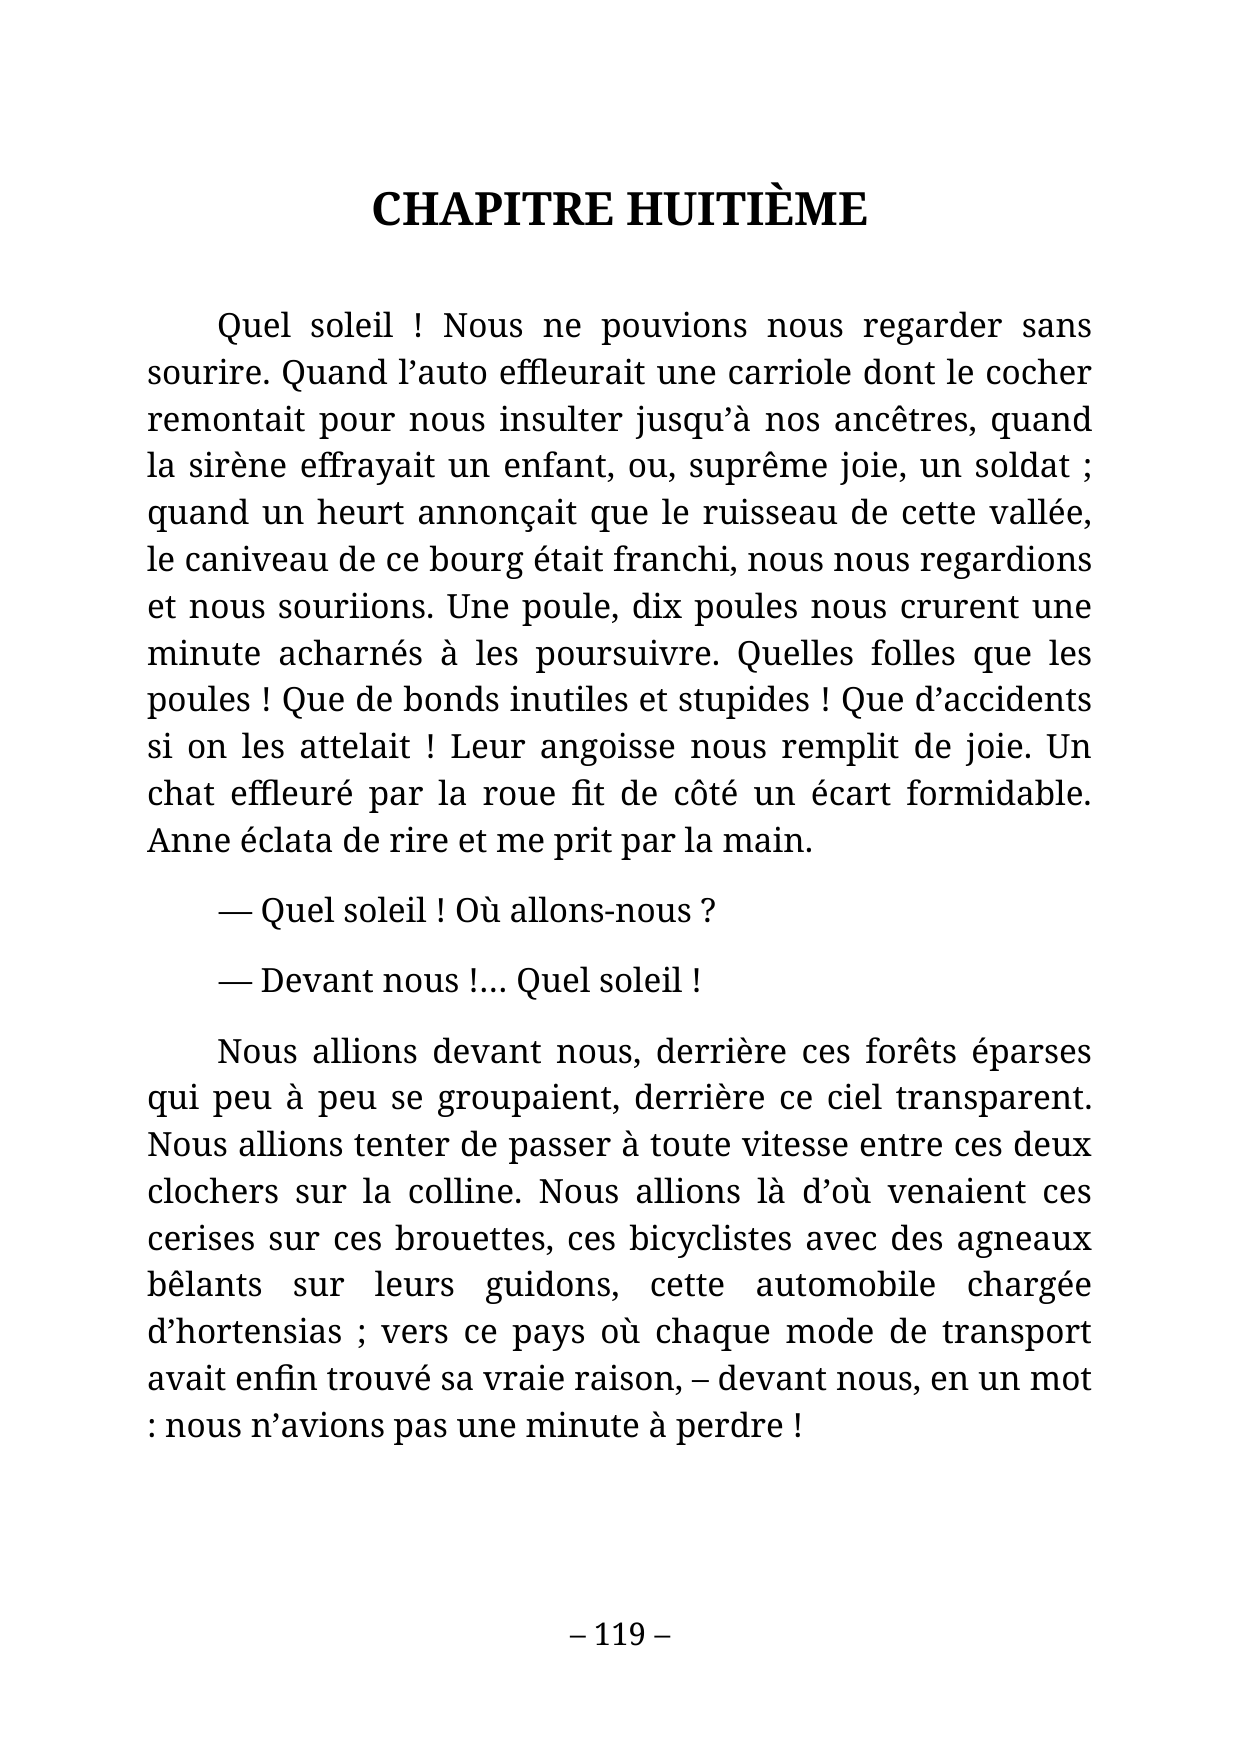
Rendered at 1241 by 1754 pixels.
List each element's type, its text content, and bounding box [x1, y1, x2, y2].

text Quel soleil ! Nous ne pouvions nous regarder sans sourire. Quand l’auto effleurait une carriole dont le cocher remontait pour nous insulter jusqu’à nos ancêtres, quand la sirène effrayait un enfant, ou, suprême joie, un soldat ; quand un heurt annonçait que le ruisseau de cette vallée, le caniveau de ce bourg était franchi, nous nous regardions et nous souriions. Une poule, dix poules nous crurent une minute acharnés à les poursuivre. Quelles folles que les poules ! Que de bonds inutiles et stupides ! Que d’accidents si on les attelait ! Leur angoisse nous remplit de joie. Un chat effleuré par la roue fit de côté un écart formidable. Anne éclata de rire et me prit par la main. [147, 302, 1093, 862]
text — Quel soleil ! Où allons-nous ? [218, 887, 1093, 932]
subtitle CHAPITRE HUITIÈME [148, 176, 1092, 238]
text Nous allions devant nous, derrière ces forêts éparses qui peu à peu se groupaient, derrière ce ciel transparent. Nous allions tenter de passer à toute vitesse entre ces deux clochers sur la colline. Nous allions là d’où venaient ces cerises sur ces brouettes, ces bicyclistes avec des agneaux bêlants sur leurs guidons, cette automobile chargée d’hortensias ; vers ce pays où chaque mode de transport avait enfin trouvé sa vraie raison, – devant nous, en un mot : nous n’avions pas une minute à perdre ! [147, 1027, 1093, 1447]
text — Devant nous !… Quel soleil ! [218, 957, 1093, 1002]
